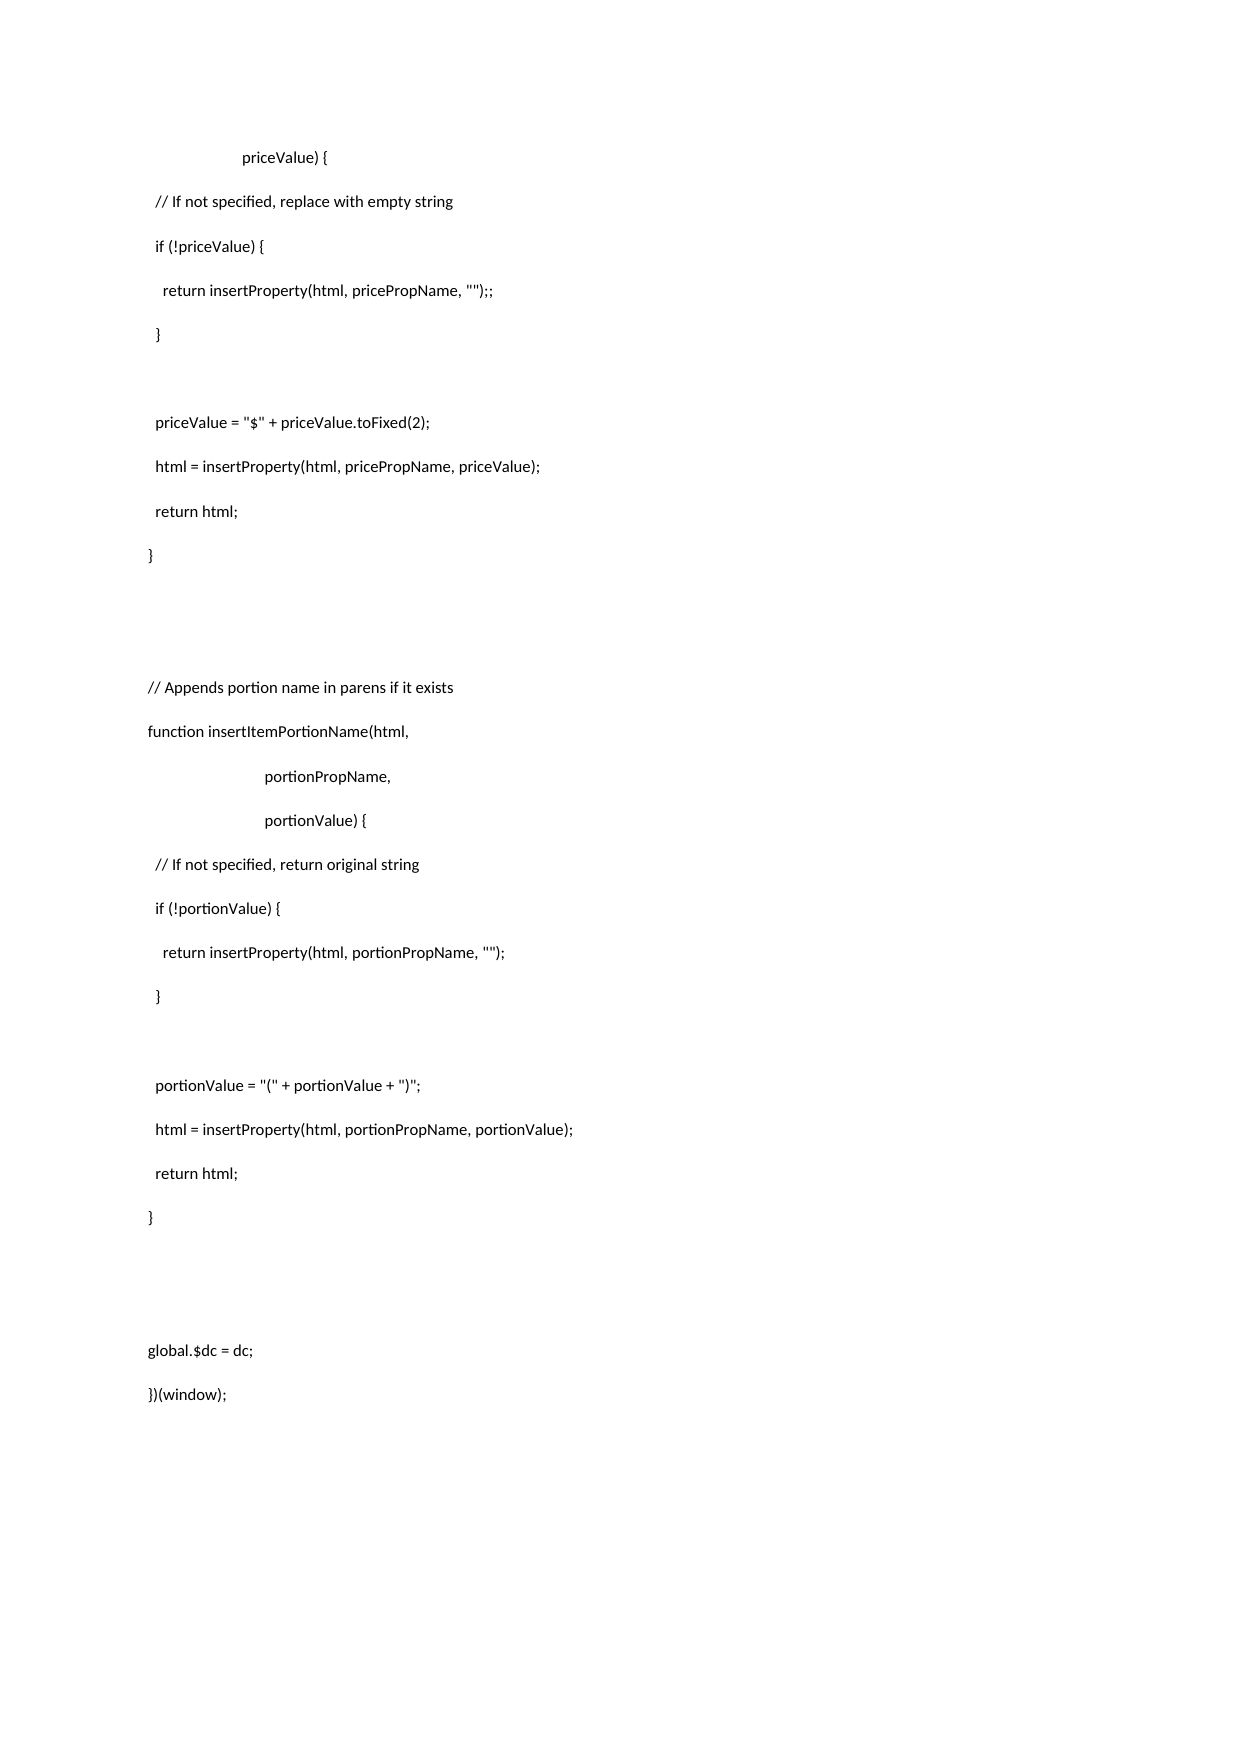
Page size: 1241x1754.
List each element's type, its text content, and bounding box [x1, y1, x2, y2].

text return insertProperty(html, portionPropName, ""); [148, 943, 1093, 963]
text })(window); [148, 1384, 1093, 1404]
text function insertItemPortionName(html, [148, 722, 1093, 742]
text portionPropName, [148, 766, 1093, 786]
text html = insertProperty(html, pricePropName, priceValue); [148, 457, 1093, 477]
text global.$dc = dc; [148, 1340, 1093, 1360]
text // If not specified, return original string [148, 854, 1093, 874]
text } [148, 987, 1093, 1007]
text } [148, 1208, 1093, 1228]
text priceValue) { [148, 148, 1093, 168]
text priceValue = "$" + priceValue.toFixed(2); [148, 413, 1093, 433]
text html = insertProperty(html, portionPropName, portionValue); [148, 1119, 1093, 1139]
text portionValue = "(" + portionValue + ")"; [148, 1075, 1093, 1095]
text // Appends portion name in parens if it exists [148, 678, 1093, 698]
text return html; [148, 1163, 1093, 1184]
text if (!priceValue) { [148, 236, 1093, 256]
text } [148, 324, 1093, 344]
text return html; [148, 501, 1093, 521]
text return insertProperty(html, pricePropName, "");; [148, 280, 1093, 300]
text portionValue) { [148, 810, 1093, 830]
text } [148, 545, 1093, 565]
text if (!portionValue) { [148, 898, 1093, 919]
text // If not specified, replace with empty string [148, 192, 1093, 212]
